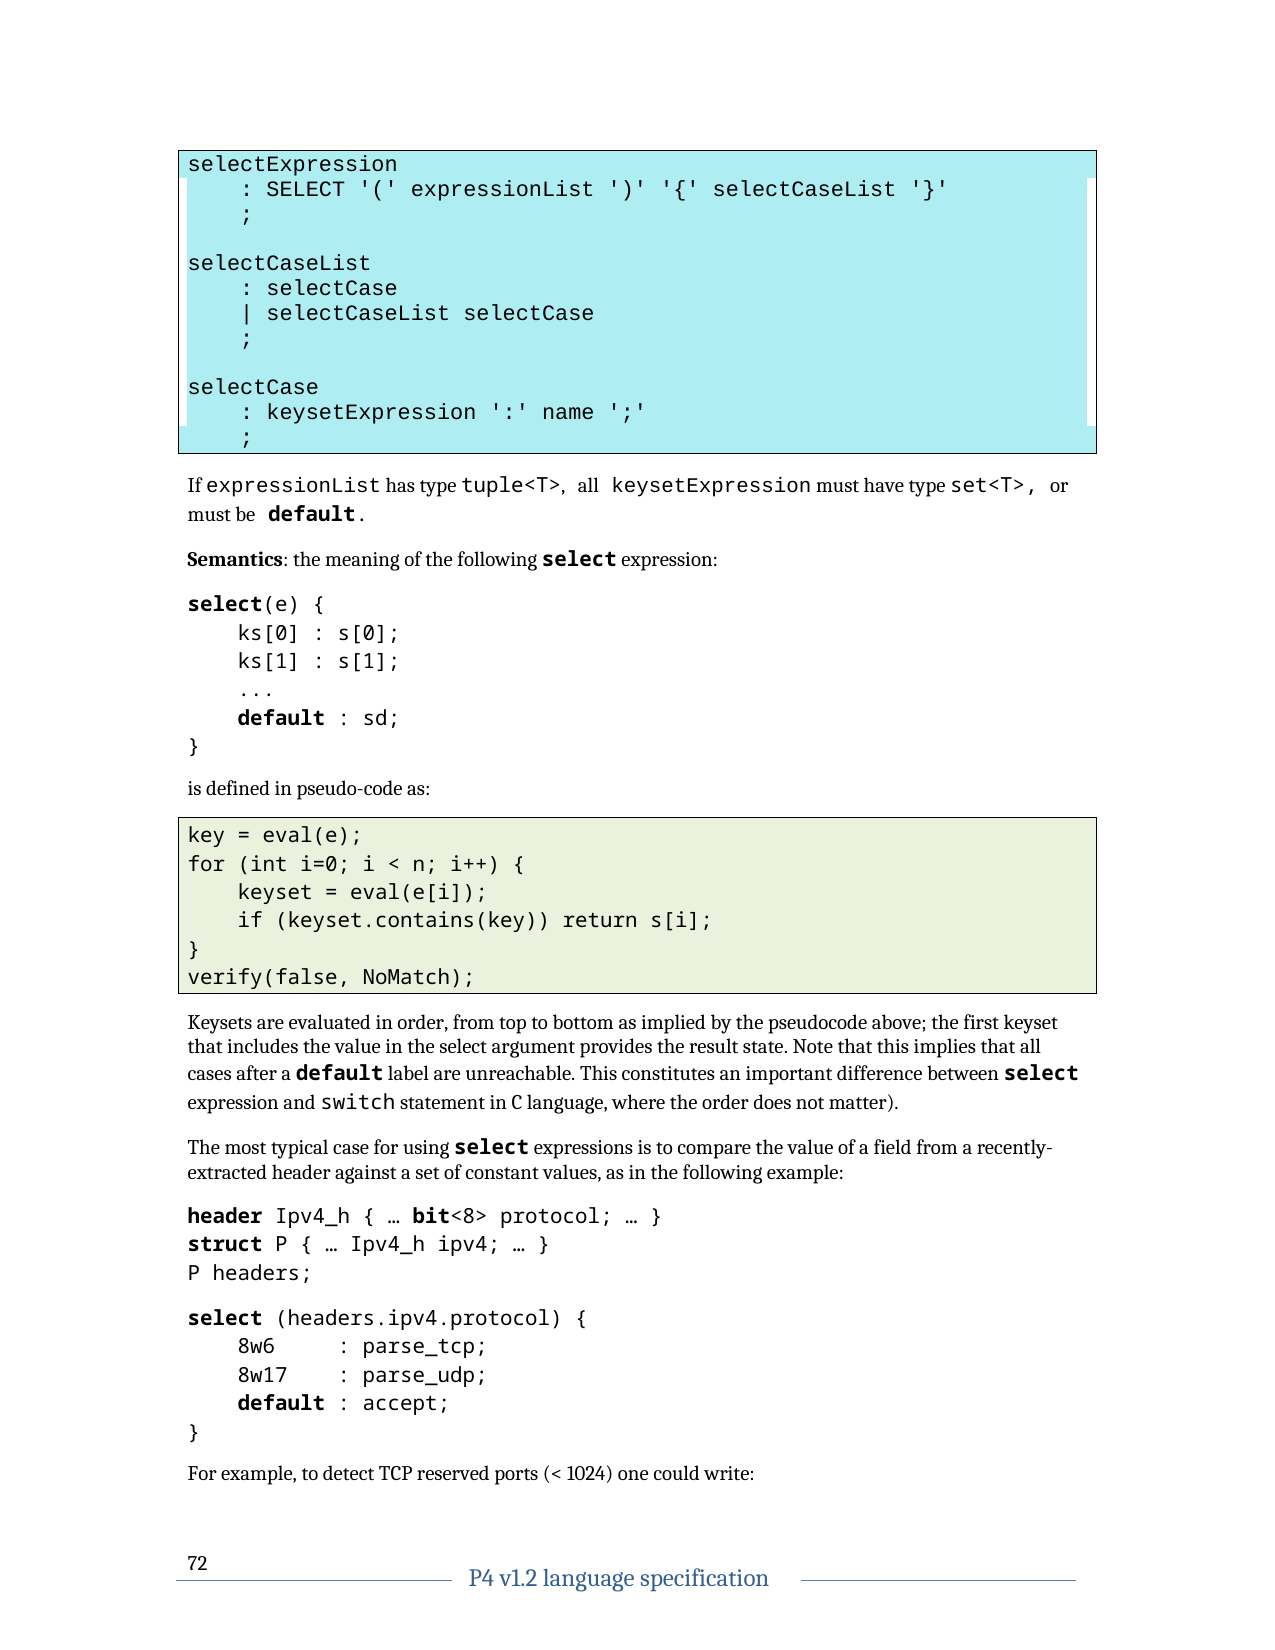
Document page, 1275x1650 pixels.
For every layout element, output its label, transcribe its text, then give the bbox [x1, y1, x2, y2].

text key = eval(e); for (int i=0; i < n; i++) { keyset = eval(e[i]); if (keyset.contains(key)) return s[i]; } verify(false, NoMatch); [179, 818, 1096, 993]
text For example, to detect TCP reserved ports (< 1024) one could write: [187, 1462, 1087, 1486]
text selectExpression [179, 151, 1096, 178]
text select (headers.ipv4.protocol) { 8w6 : parse_tcp; 8w17 : parse_udp; default : accept; } [187, 1303, 1087, 1445]
text : selectCase [187, 277, 1087, 302]
text Semantics: the meaning of the following select expression: [187, 544, 1087, 572]
text | selectCaseList selectCase [187, 302, 1087, 327]
text selectCase [187, 376, 1087, 401]
text : keysetExpression ':' name ';' [187, 401, 1087, 423]
text ; [187, 327, 1087, 351]
text : SELECT '(' expressionList ')' '{' selectCaseList '}' [187, 178, 1087, 203]
text select(e) { ks[0] : s[0]; ks[1] : s[1]; ... default : sd; } [187, 589, 1087, 760]
text header Ipv4_h { … bit<8> protocol; … } struct P { … Ipv4_h ipv4; … } P headers; [187, 1201, 1087, 1286]
text The most typical case for using select expressions is to compare the value of a field from a recently-extracted header against a set of constant values, as in the following example: [187, 1132, 1087, 1184]
text ; [187, 203, 1087, 227]
text Keysets are evaluated in order, from top to bottom as implied by the pseudocode above; the first keyset that includes the value in the select argument provides the result state. Note that this implies that all cases after a default label are unreachable. This constitutes an important difference between select expression and switch statement in C language, where the order does not matter). [187, 1011, 1087, 1115]
text selectCaseList [187, 252, 1087, 277]
text If expressionList has type tuple<T>, all keysetExpression must have type set<T>, or must be default. [187, 470, 1087, 527]
text is defined in pseudo-code as: [187, 776, 1087, 800]
text ; [179, 423, 1096, 453]
